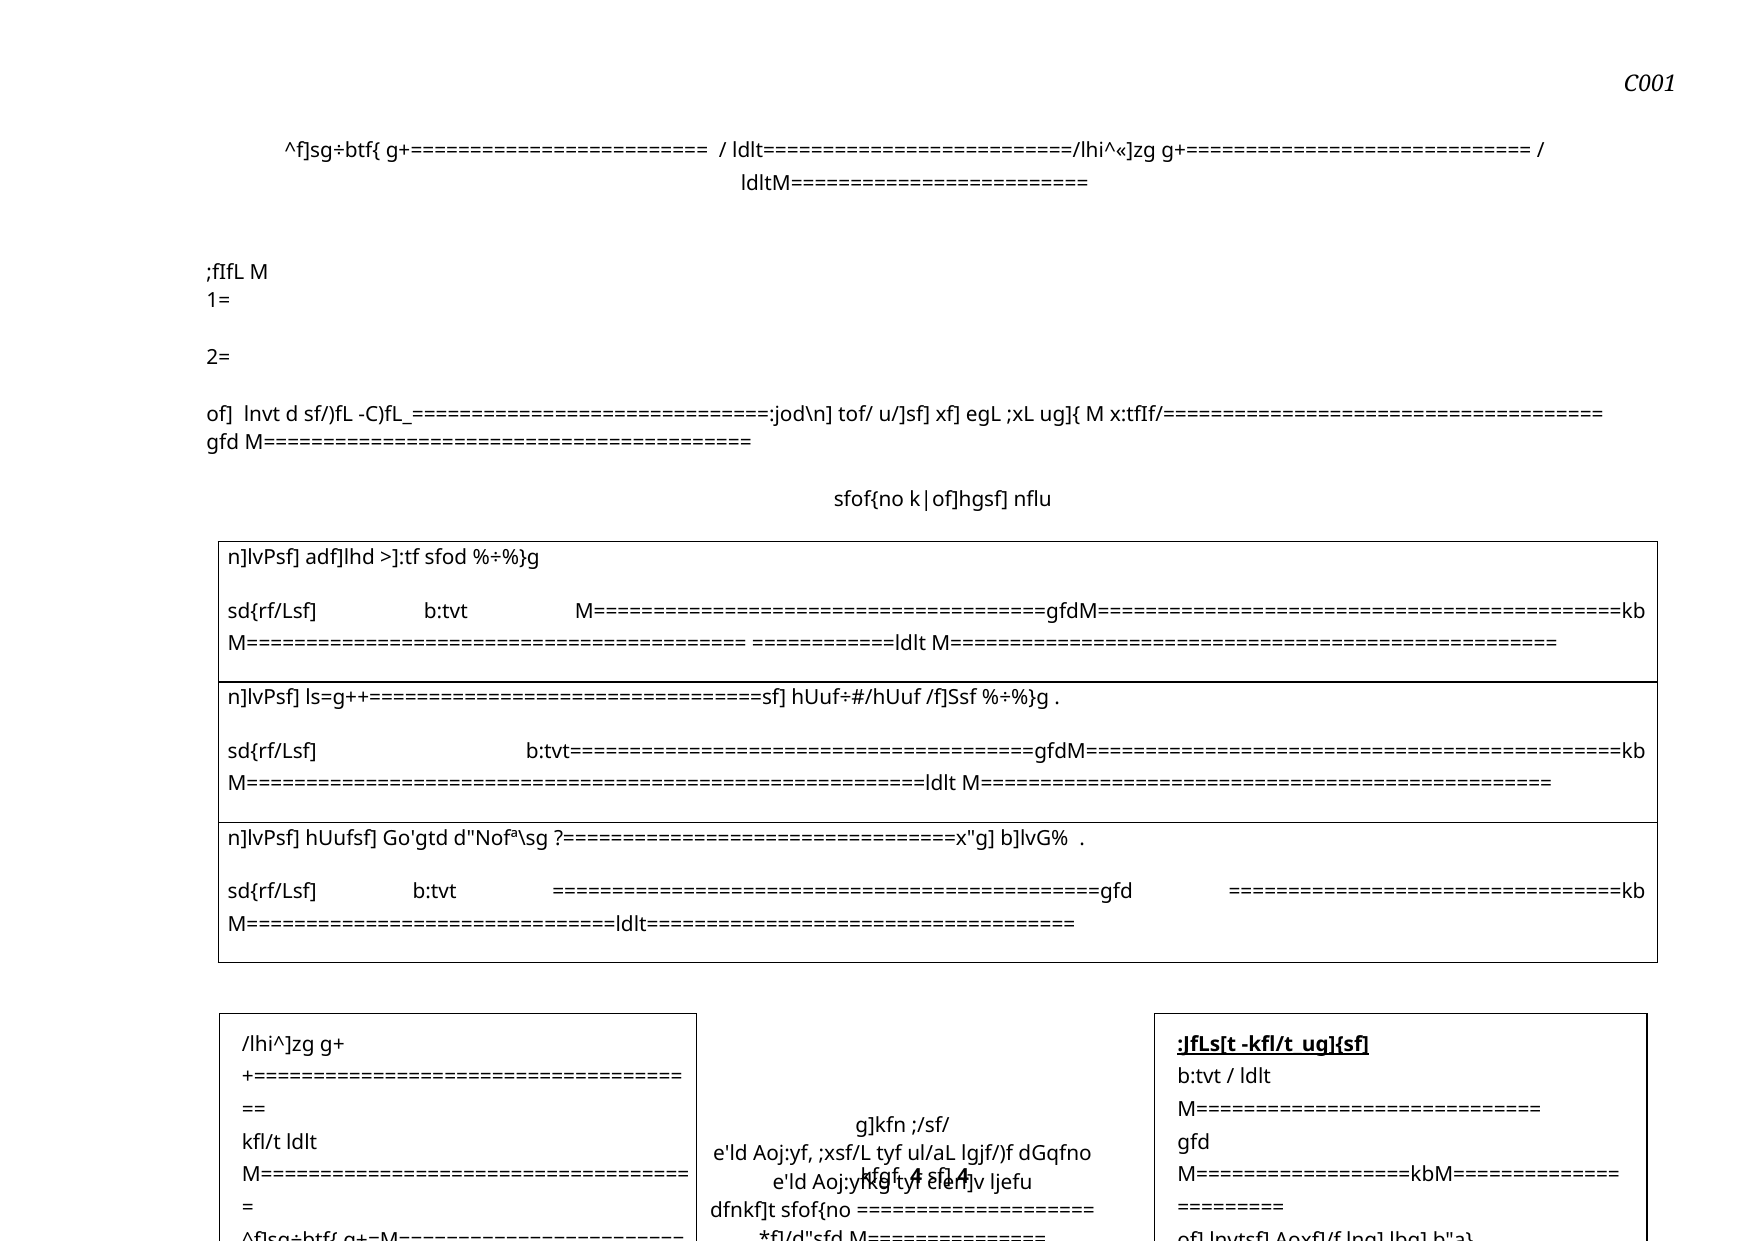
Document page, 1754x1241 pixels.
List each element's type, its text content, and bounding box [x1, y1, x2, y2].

table_header n]lvPsf] adf]lhd >]:tf sfod %÷%}g sd{rf/Lsf] b:tvt M======================================gfdM============================================kb M========================================== ============ldlt M=================================================== [219, 542, 1657, 681]
text ;fIfL M [206, 257, 1679, 285]
table_cell n]lvPsf] ls=g++=================================sf] hUuf÷#/hUuf /f]Ssf %÷%}g . sd{rf/Lsf] b:tvt=======================================gfdM=============================================kb M=========================================================ldlt M================================================ [219, 683, 1657, 822]
table_cell n]lvPsf] hUufsf] Go'gtd d"Nofª\sg ?=================================x"g] b]lvG% . sd{rf/Lsf] b:tvt ==============================================gfd =================================kb M===============================ldlt==================================== [219, 823, 1657, 962]
text 1= [206, 285, 1679, 314]
text sfof{no k|of]hgsf] nflu [206, 484, 1679, 513]
text gfd M========================================= [206, 427, 1679, 456]
text 2= [206, 342, 1679, 371]
text of] lnvt d sf/)fL -C)fL_==============================:jod\n] tof/ u/]sf] xf] egL ;xL ug]{ M x:tfIf/===================================== [206, 399, 1679, 427]
